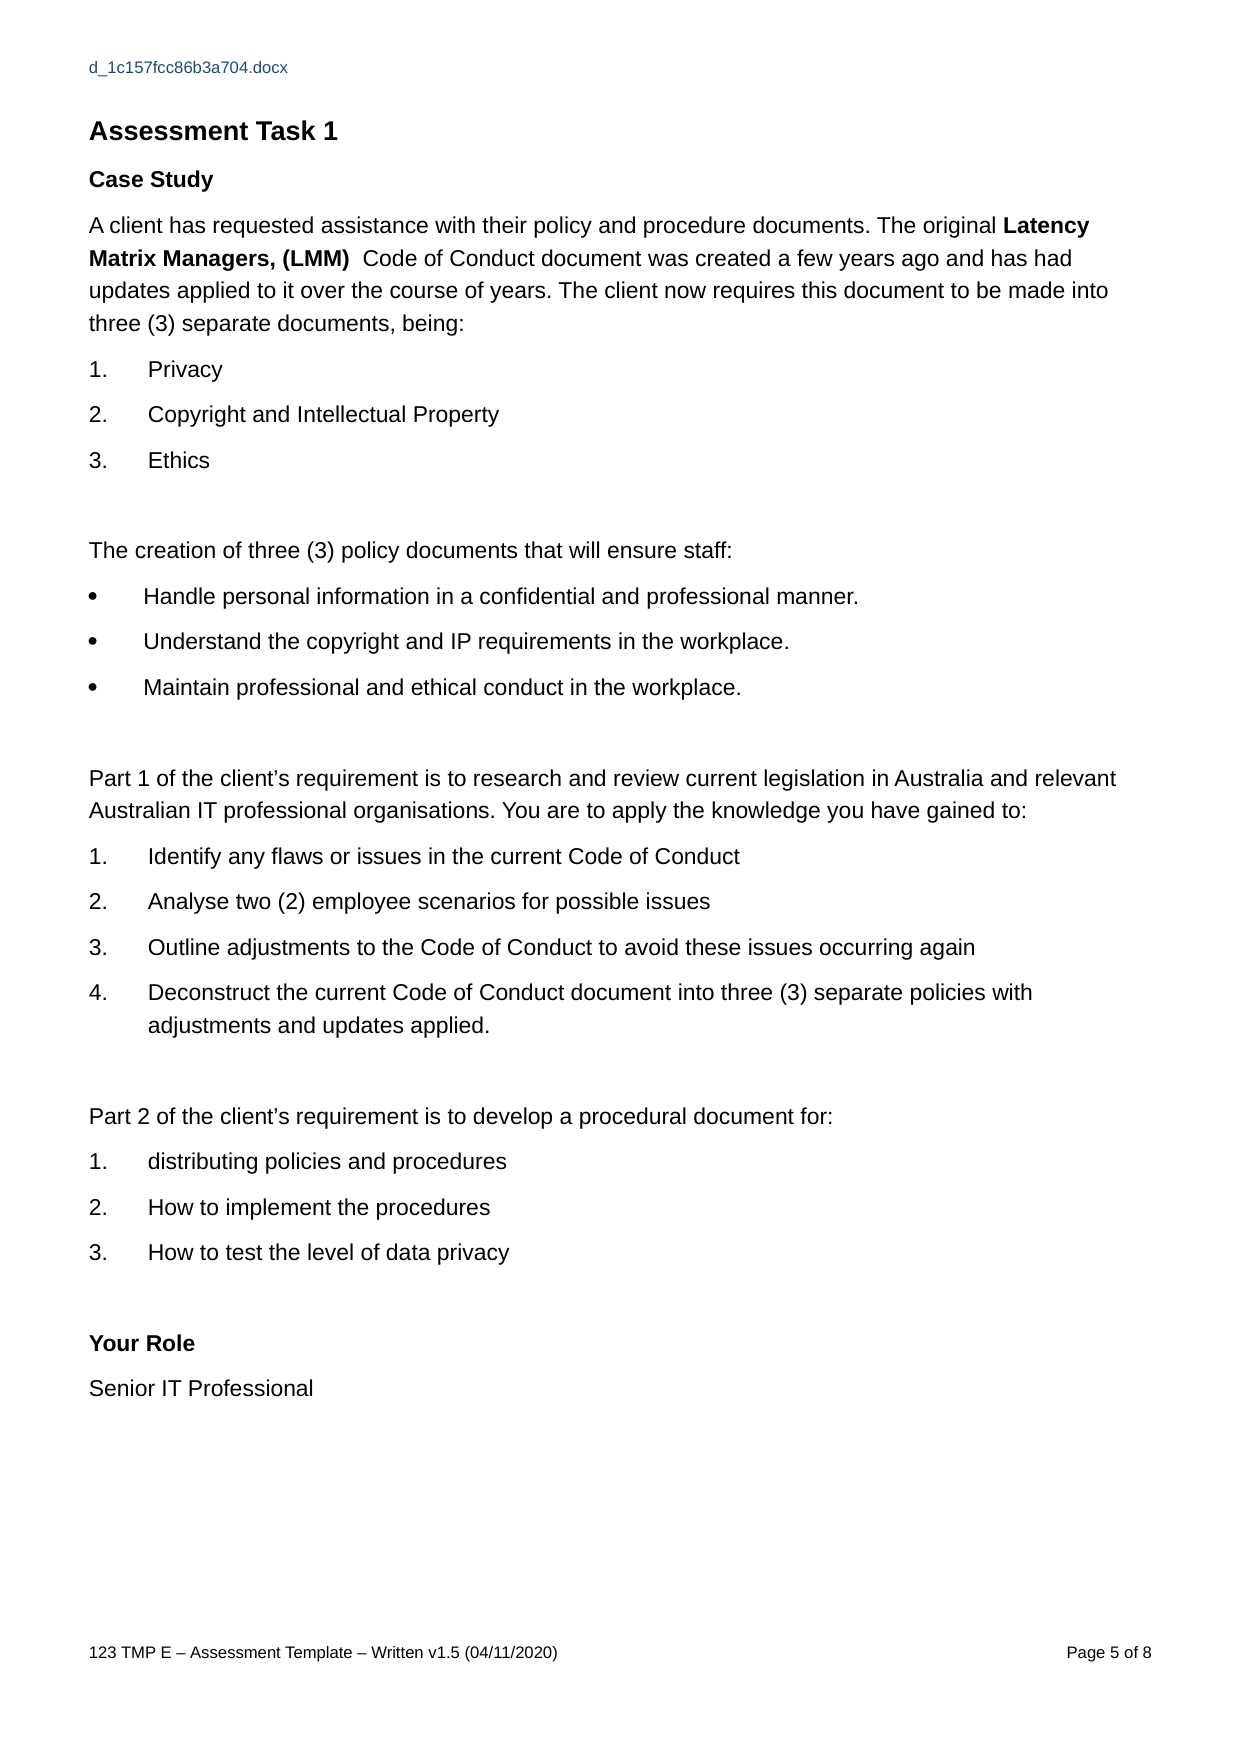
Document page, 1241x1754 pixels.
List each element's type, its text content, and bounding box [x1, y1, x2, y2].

list Outline adjustments to the Code of Conduct to avoid these issues occurring again [89, 934, 1152, 960]
text Understand the copyright and IP requirements in the workplace. [89, 628, 1152, 655]
text A client has requested assistance with their policy and procedure documents. The original Latency Matrix Managers, (LMM) Code of Conduct document was created a few years ago and has had updates applied to it over the course of years. The client now requires this document to be made into three (3) separate documents, being: [89, 212, 1152, 337]
list Ethics [89, 447, 1152, 473]
text Your Role [89, 1330, 1152, 1356]
list Identify any flaws or issues in the current Code of Conduct [89, 843, 1152, 869]
list Analyse two (2) employee scenarios for possible issues [89, 888, 1152, 915]
text Part 1 of the client’s requirement is to research and review current legislation in Australia and relevant Australian IT professional organisations. You are to apply the knowledge you have gained to: [89, 764, 1152, 824]
list Copyright and Intellectual Property [89, 401, 1152, 428]
list Deconstruct the current Code of Conduct document into three (3) separate policies with adjustments and updates applied. [89, 979, 1152, 1038]
list How to test the level of data privacy [89, 1239, 1152, 1266]
list How to implement the procedures [89, 1194, 1152, 1220]
text Part 2 of the client’s requirement is to develop a procedural document for: [89, 1103, 1152, 1129]
text Maintain professional and ethical conduct in the workplace. [89, 674, 1152, 700]
text Senior IT Professional [89, 1375, 1152, 1402]
list Privacy [89, 356, 1152, 382]
list distributing policies and procedures [89, 1148, 1152, 1175]
text Handle personal information in a confidential and professional manner. [89, 583, 1152, 609]
subtitle Assessment Task 1 [89, 115, 1152, 146]
text Case Study [89, 166, 1152, 193]
text The creation of three (3) policy documents that will ensure staff: [89, 537, 1152, 564]
